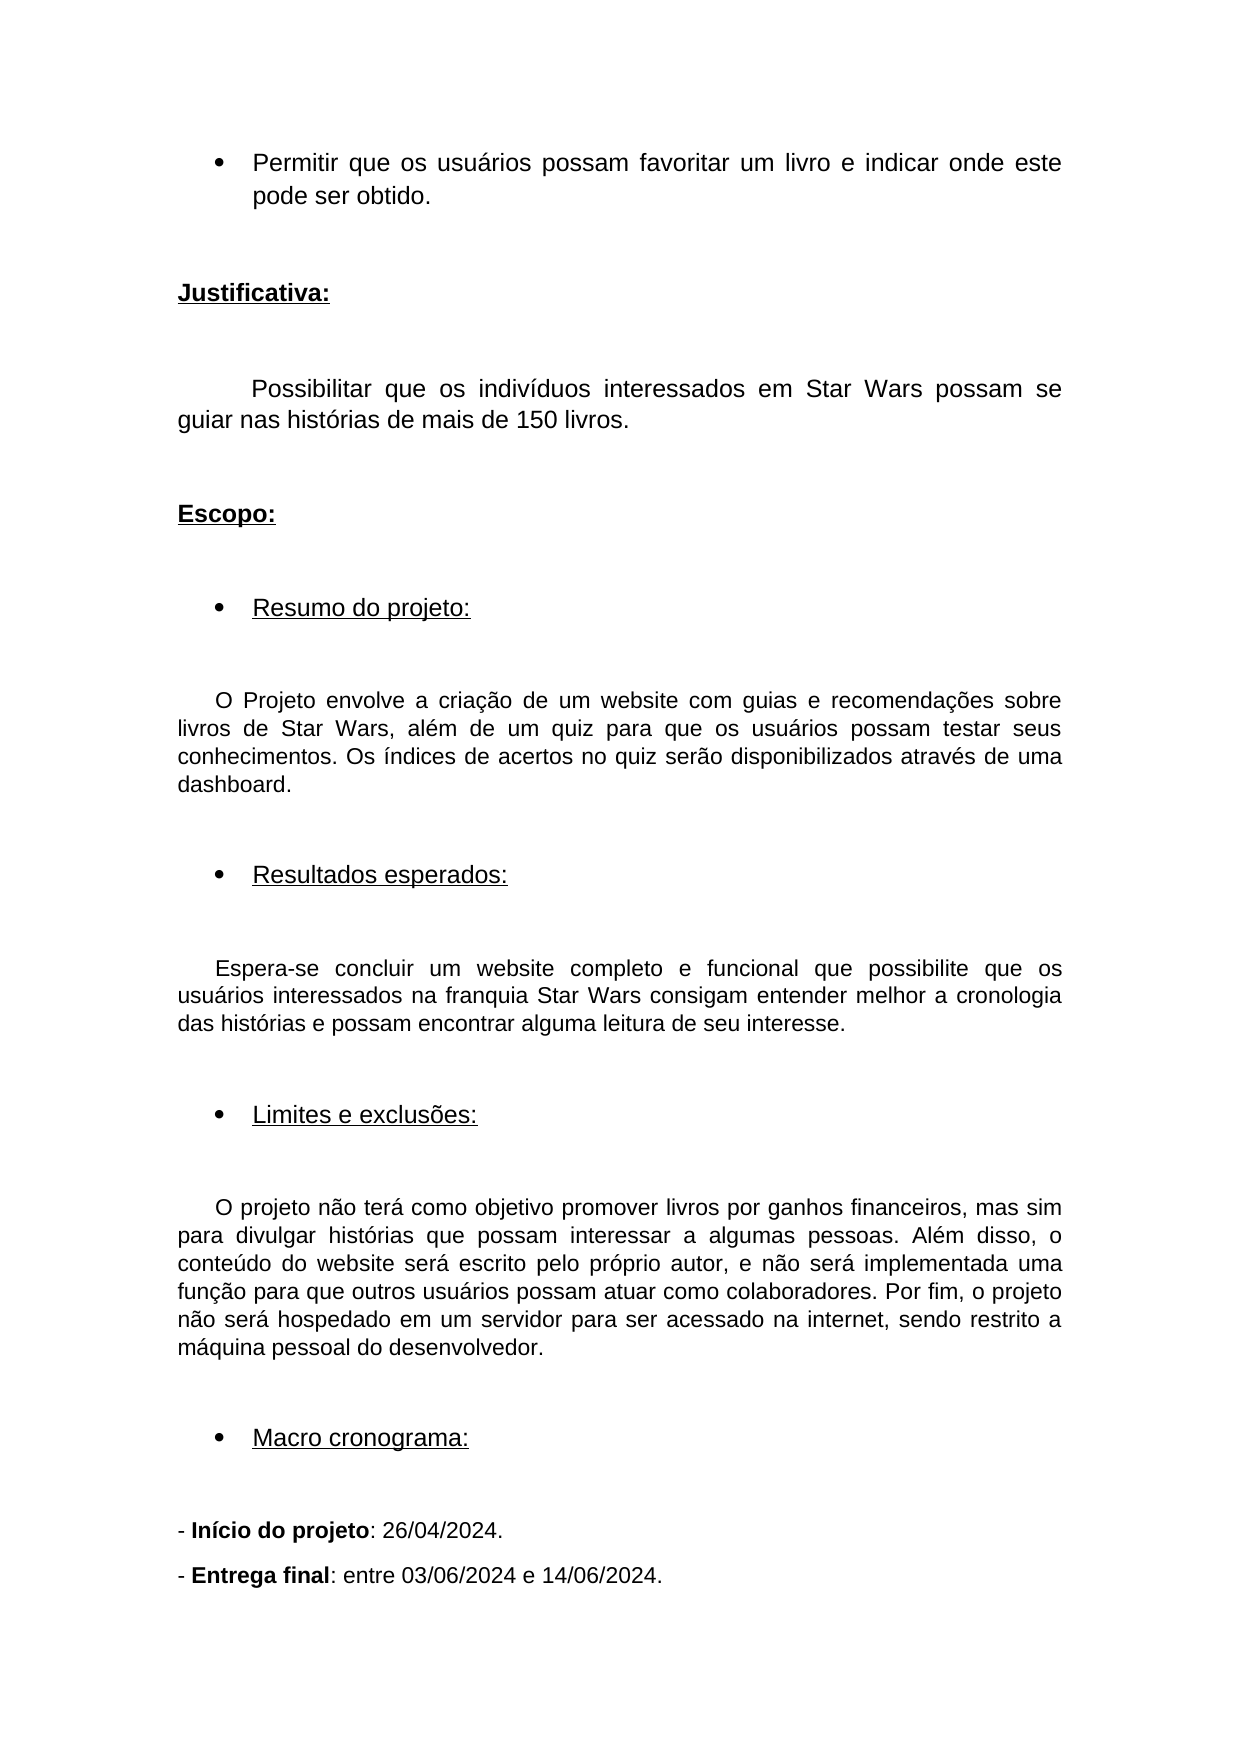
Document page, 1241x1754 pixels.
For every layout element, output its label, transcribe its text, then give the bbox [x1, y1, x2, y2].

text Justificativa: [177, 277, 1063, 306]
text O projeto não terá como objetivo promover livros por ganhos financeiros, mas sim para divulgar histórias que possam interessar a algumas pessoas. Além disso, o conteúdo do website será escrito pelo próprio autor, e não será implementada uma função para que outros usuários possam atuar como colaboradores. Por fim, o projeto não será hospedado em um servidor para ser acessado na internet, sendo restrito a máquina pessoal do desenvolvedor. [177, 1194, 1063, 1360]
text - Início do projeto: 26/04/2024. [177, 1517, 1063, 1543]
text Escopo: [177, 499, 1063, 527]
text Espera-se concluir um website completo e funcional que possibilite que os usuários interessados na franquia Star Wars consigam entender melhor a cronologia das histórias e possam encontrar alguma leitura de seu interesse. [177, 954, 1063, 1037]
text - Entrega final: entre 03/06/2024 e 14/06/2024. [177, 1562, 1063, 1588]
list Resultados esperados: [215, 860, 1063, 889]
list Permitir que os usuários possam favoritar um livro e indicar onde este pode ser obtido. [215, 148, 1063, 209]
list Macro cronograma: [215, 1423, 1063, 1452]
text Possibilitar que os indivíduos interessados em Star Wars possam se guiar nas histórias de mais de 150 livros. [177, 374, 1063, 433]
list Limites e exclusões: [215, 1099, 1063, 1128]
list Resumo do projeto: [215, 593, 1063, 622]
text O Projeto envolve a criação de um website com guias e recomendações sobre livros de Star Wars, além de um quiz para que os usuários possam testar seus conhecimentos. Os índices de acertos no quiz serão disponibilizados através de uma dashboard. [177, 687, 1063, 797]
